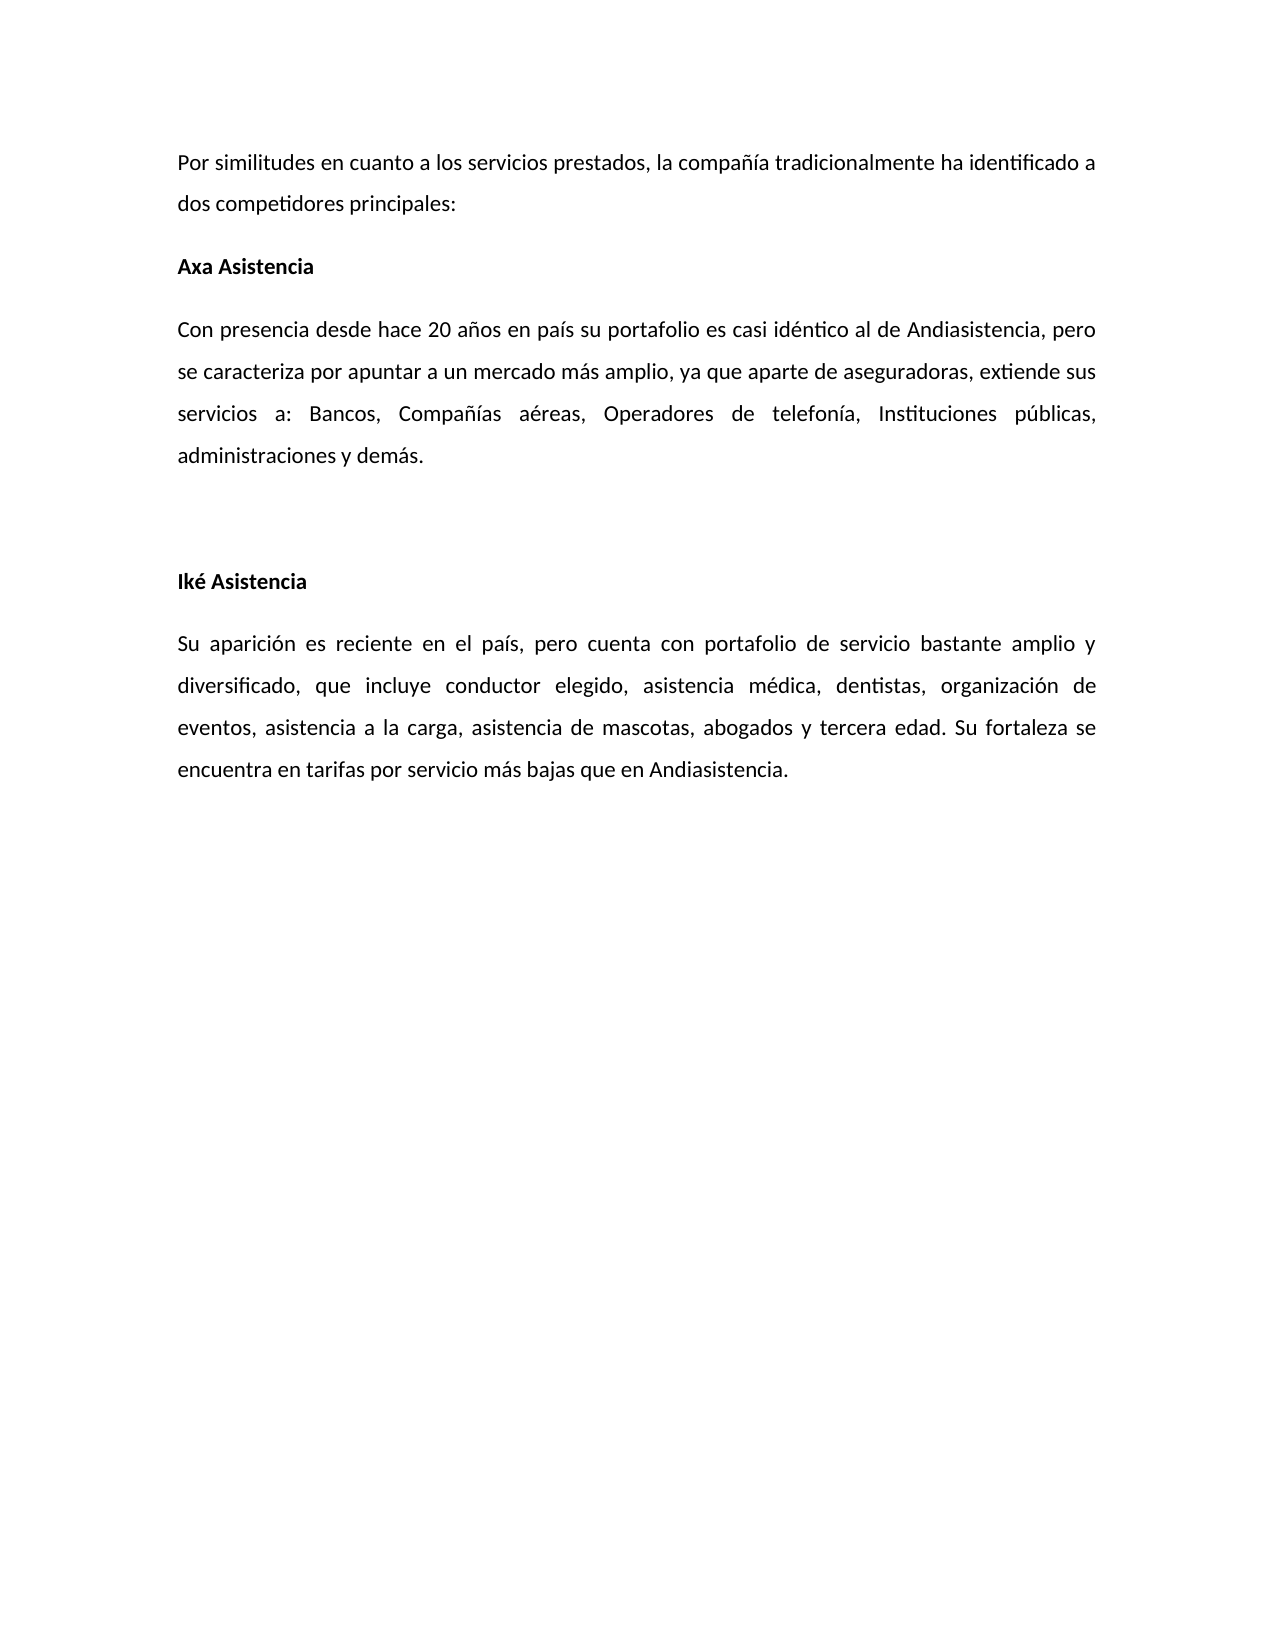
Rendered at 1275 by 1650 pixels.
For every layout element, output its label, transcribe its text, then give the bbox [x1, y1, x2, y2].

text Axa Asistencia [177, 252, 1098, 280]
text Iké Asistencia [177, 567, 1098, 595]
text Con presencia desde hace 20 años en país su portafolio es casi idéntico al de Andiasistencia, pero se caracteriza por apuntar a un mercado más amplio, ya que aparte de aseguradoras, extiende sus servicios a: Bancos, Compañías aéreas, Operadores de telefonía, Instituciones públicas, administraciones y demás. [177, 315, 1098, 469]
text Por similitudes en cuanto a los servicios prestados, la compañía tradicionalmente ha identificado a dos competidores principales: [177, 148, 1098, 218]
text Su aparición es reciente en el país, pero cuenta con portafolio de servicio bastante amplio y diversificado, que incluye conductor elegido, asistencia médica, dentistas, organización de eventos, asistencia a la carga, asistencia de mascotas, abogados y tercera edad. Su fortaleza se encuentra en tarifas por servicio más bajas que en Andiasistencia. [177, 629, 1098, 783]
